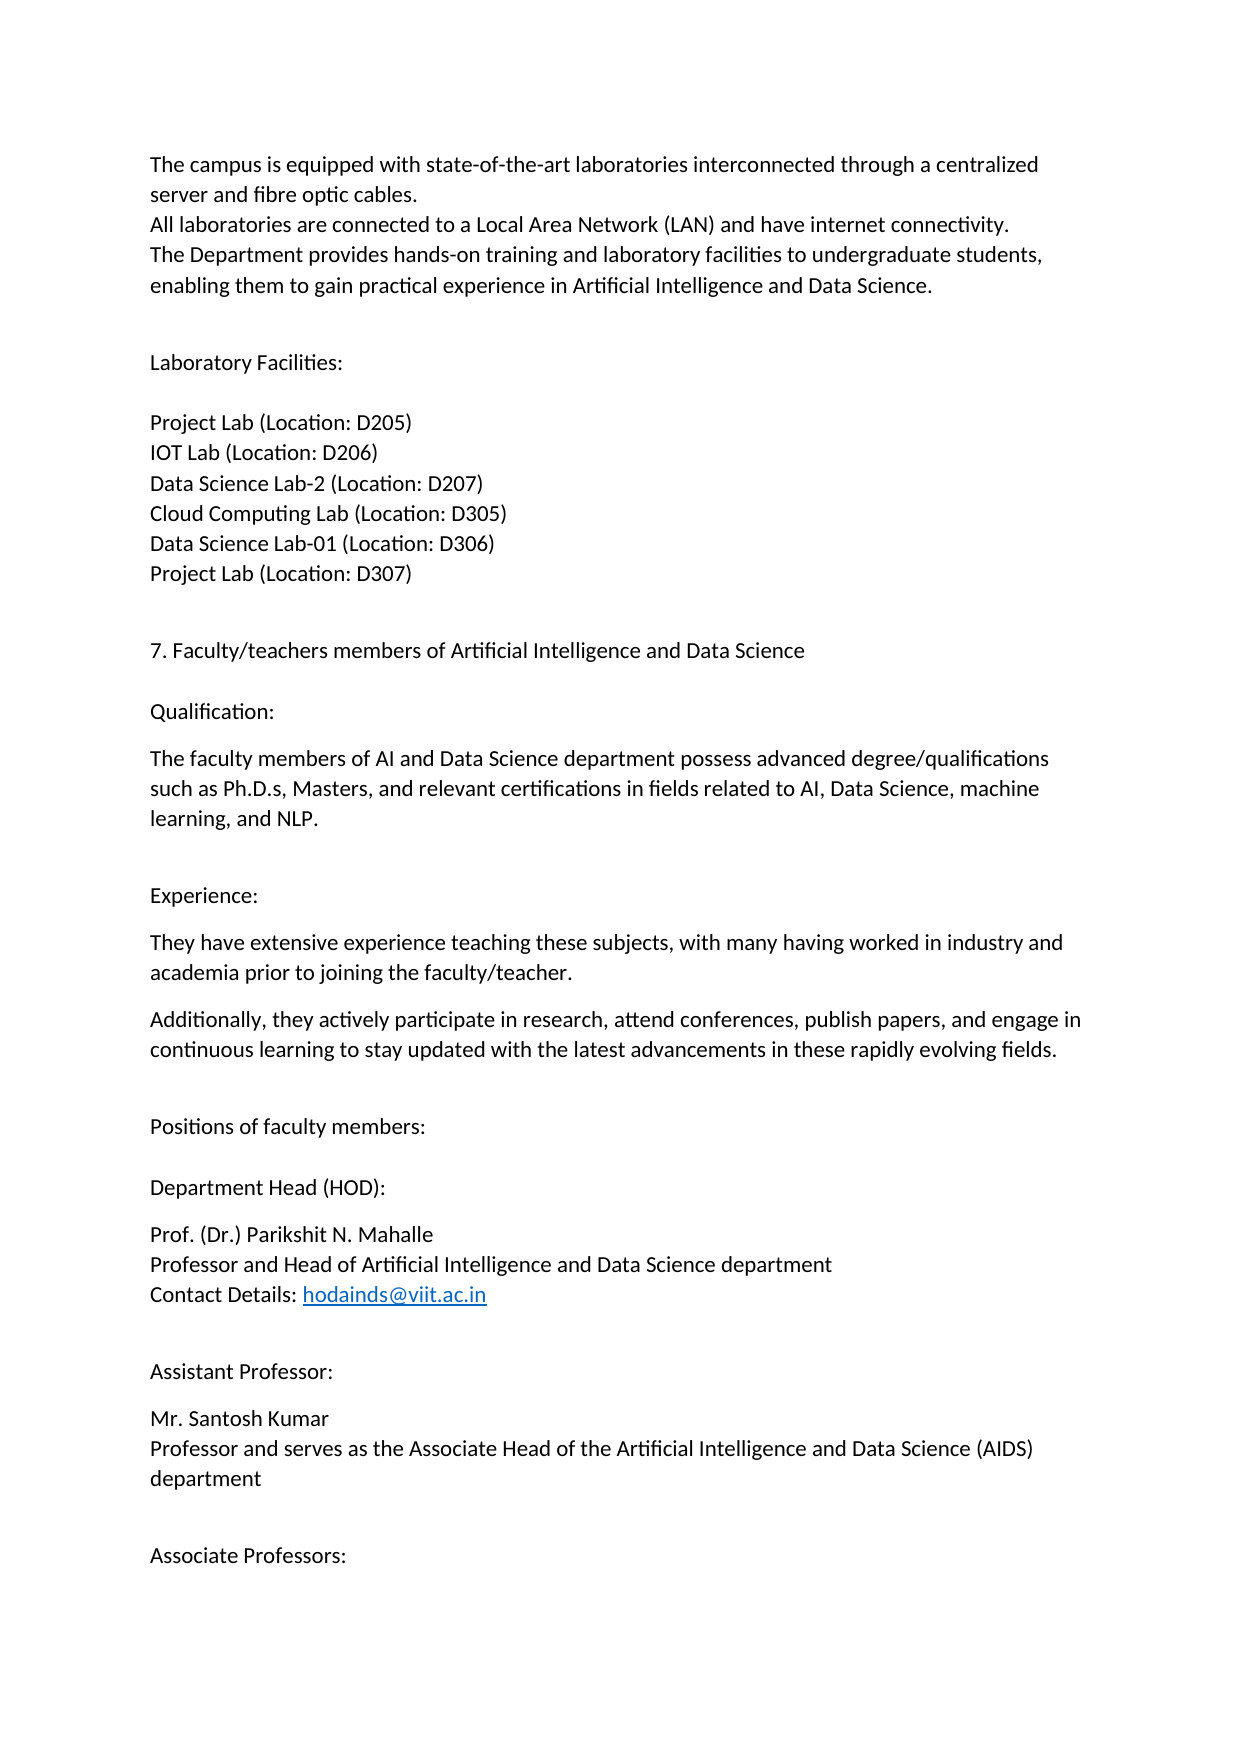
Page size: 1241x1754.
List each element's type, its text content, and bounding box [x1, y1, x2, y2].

text Data Science Lab-01 (Location: D306) [150, 529, 1090, 557]
text Positions of faculty members: [150, 1112, 1090, 1141]
text The faculty members of AI and Data Science department possess advanced degree/qualifications such as Ph.D.s, Masters, and relevant certifications in fields related to AI, Data Science, machine learning, and NLP. [150, 744, 1090, 832]
text The campus is equipped with state-of-the-art laboratories interconnected through a centralized server and fibre optic cables. [150, 150, 1090, 208]
text Professor and serves as the Associate Head of the Artificial Intelligence and Data Science (AIDS) department [150, 1434, 1090, 1493]
text Assistant Professor: [150, 1357, 1090, 1385]
text 7. Faculty/teachers members of Artificial Intelligence and Data Science [150, 636, 1090, 664]
text Associate Professors: [150, 1542, 1090, 1570]
text Qualification: [150, 697, 1090, 725]
text Department Head (HOD): [150, 1173, 1090, 1201]
text All laboratories are connected to a Local Area Network (LAN) and have internet connectivity. [150, 210, 1090, 238]
text The Department provides hands-on training and laboratory facilities to undergraduate students, enabling them to gain practical experience in Artificial Intelligence and Data Science. [150, 241, 1090, 299]
text Experience: [150, 881, 1090, 909]
text Cloud Computing Lab (Location: D305) [150, 499, 1090, 527]
text Mr. Santosh Kumar [150, 1404, 1090, 1432]
text Additionally, they actively participate in research, attend conferences, publish papers, and engage in continuous learning to stay updated with the latest advancements in these rapidly evolving fields. [150, 1005, 1090, 1063]
text Data Science Lab-2 (Location: D207) [150, 469, 1090, 497]
text Laboratory Facilities: [150, 348, 1090, 376]
text IOT Lab (Location: D206) [150, 438, 1090, 467]
text Project Lab (Location: D205) [150, 408, 1090, 436]
text Contact Details: hodainds@viit.ac.in [150, 1280, 1090, 1308]
text Prof. (Dr.) Parikshit N. Mahalle [150, 1220, 1090, 1248]
text Professor and Head of Artificial Intelligence and Data Science department [150, 1250, 1090, 1278]
text Project Lab (Location: D307) [150, 559, 1090, 587]
text They have extensive experience teaching these subjects, with many having worked in industry and academia prior to joining the faculty/teacher. [150, 928, 1090, 986]
